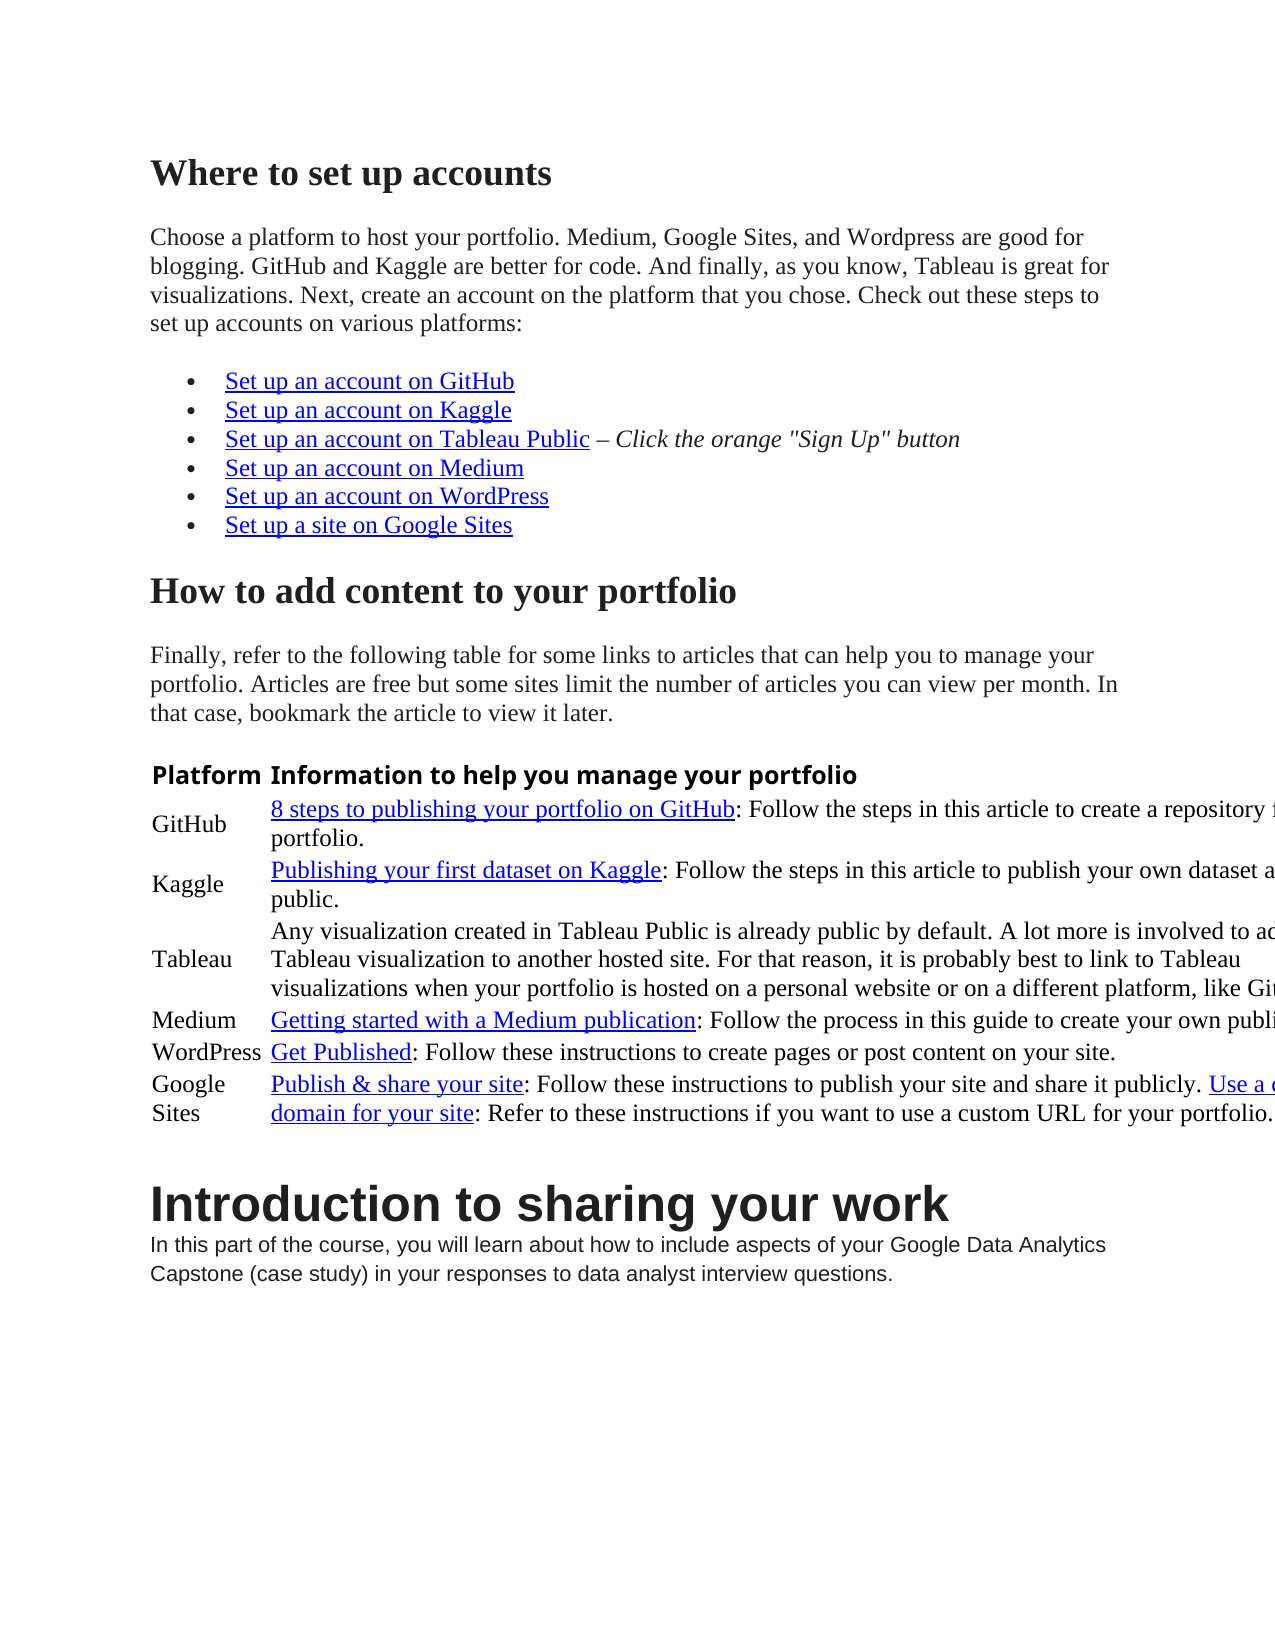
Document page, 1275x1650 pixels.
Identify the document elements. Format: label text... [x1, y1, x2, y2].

table_cell Get Published: Follow these instructions to create pages or post content on your site. [269, 1036, 1275, 1067]
list Set up an account on Kaggle [187, 395, 1125, 424]
table_cell Publishing your first dataset on Kaggle: Follow the steps in this article to publish your own dataset and make it public. [269, 854, 1275, 914]
table_cell WordPress [150, 1036, 269, 1067]
text Finally, refer to the following table for some links to articles that can help you to manage your portfolio. Articles are free but some sites limit the number of articles you can view per month. In that case, bookmark the article to view it later. [150, 640, 1125, 727]
text Where to set up accounts [150, 150, 1125, 193]
list Set up an account on GitHub [187, 366, 1125, 395]
table_cell Any visualization created in Tableau Public is already public by default. A lot more is involved to add a Tableau visualization to another hosted site. For that reason, it is probably best to link to Tableau visualizations when your portfolio is hosted on a personal website or on a different platform, like GitHub. [269, 914, 1275, 1004]
table_cell Kaggle [150, 854, 269, 914]
table_header Platform [150, 756, 269, 793]
list Set up an account on Medium [187, 453, 1125, 481]
table_cell GitHub [150, 793, 269, 854]
list Set up an account on WordPress [187, 481, 1125, 510]
text Choose a platform to host your portfolio. Medium, Google Sites, and Wordpress are good for blogging. GitHub and Kaggle are better for code. And finally, as you know, Tableau is great for visualizations. Next, create an account on the platform that you chose. Check out these steps to set up accounts on various platforms: [150, 222, 1125, 337]
text Introduction to sharing your work [150, 1175, 1125, 1232]
list Set up an account on Tableau Public – Click the orange "Sign Up" button [187, 424, 1125, 453]
table_cell Google Sites [150, 1068, 269, 1128]
table_cell Publish & share your site: Follow these instructions to publish your site and share it publicly. Use a custom domain for your site: Refer to these instructions if you want to use a custom URL for your portfolio. [269, 1068, 1275, 1128]
table_cell Medium [150, 1004, 269, 1036]
table_header Information to help you manage your portfolio [269, 756, 1275, 793]
table_cell Getting started with a Medium publication: Follow the process in this guide to create your own publication. [269, 1004, 1275, 1036]
list Set up a site on Google Sites [187, 510, 1125, 539]
table_cell Tableau [150, 914, 269, 1004]
text How to add content to your portfolio [150, 568, 1125, 611]
text In this part of the course, you will learn about how to include aspects of your Google Data Analytics Capstone (case study) in your responses to data analyst interview questions. [150, 1232, 1125, 1287]
table_cell 8 steps to publishing your portfolio on GitHub: Follow the steps in this article to create a repository for your portfolio. [269, 793, 1275, 854]
